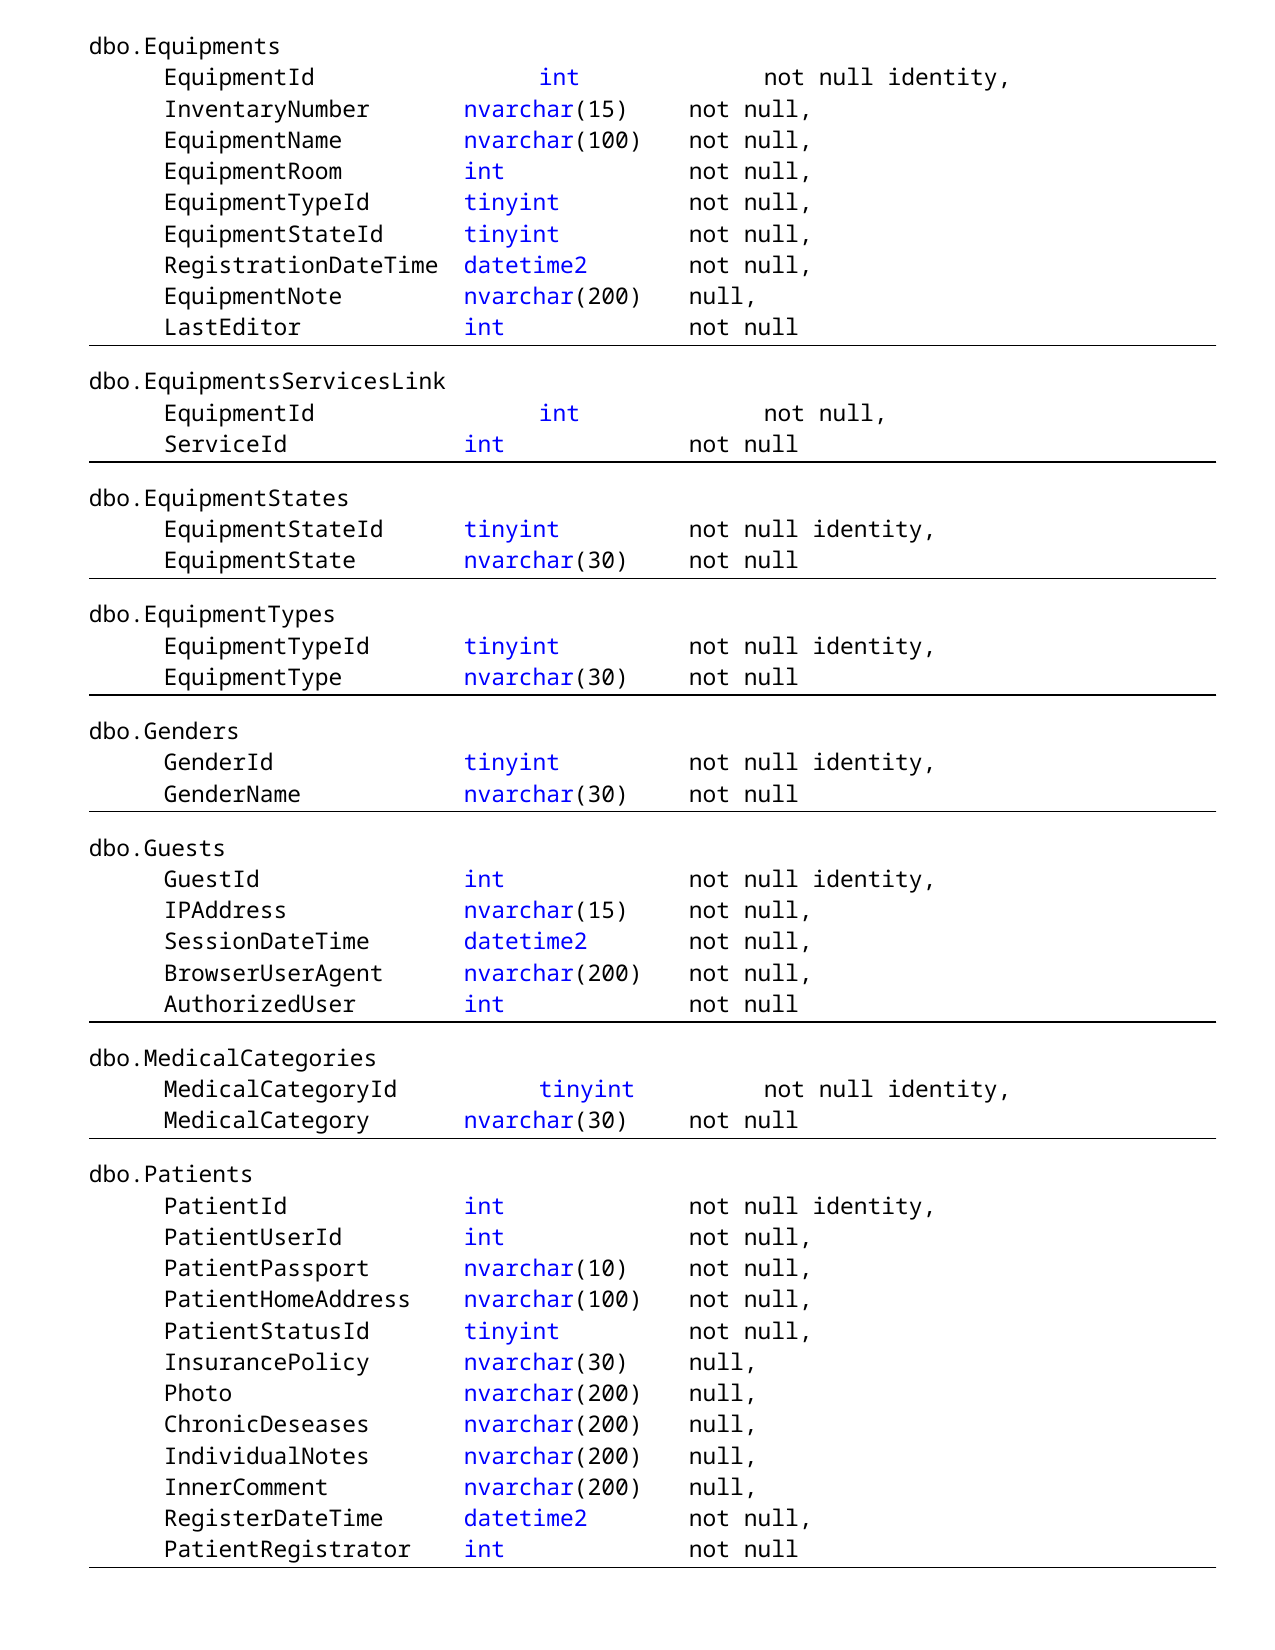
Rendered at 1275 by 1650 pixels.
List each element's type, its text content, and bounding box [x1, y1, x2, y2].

text EquipmentRoom int not null, [88, 155, 1216, 186]
text EquipmentId int not null identity, [88, 61, 1216, 92]
text EquipmentTypeId tinyint not null, [88, 186, 1216, 217]
text MedicalCategoryId tinyint not null identity, [88, 1073, 1216, 1104]
text PatientPassport nvarchar(10) not null, [88, 1252, 1216, 1283]
text RegisterDateTime datetime2 not null, [88, 1502, 1216, 1533]
text PatientUserId int not null, [88, 1221, 1216, 1252]
text EquipmentStateId tinyint not null identity, [88, 513, 1216, 544]
text GenderName nvarchar(30) not null [88, 777, 1216, 812]
text PatientRegistrator int not null [88, 1533, 1216, 1568]
text InsurancePolicy nvarchar(30) null, [88, 1346, 1216, 1377]
text EquipmentStateId tinyint not null, [88, 217, 1216, 249]
text ChronicDeseases nvarchar(200) null, [88, 1408, 1216, 1440]
text dbo.Guests [88, 832, 1216, 863]
text AuthorizedUser int not null [88, 988, 1216, 1023]
text PatientId int not null identity, [88, 1190, 1216, 1221]
text dbo.EquipmentStates [88, 482, 1216, 513]
text GenderId tinyint not null identity, [88, 746, 1216, 777]
text SessionDateTime datetime2 not null, [88, 925, 1216, 957]
text dbo.EquipmentsServicesLink [88, 365, 1216, 397]
text InnerComment nvarchar(200) null, [88, 1471, 1216, 1502]
text IndividualNotes nvarchar(200) null, [88, 1440, 1216, 1471]
text LastEditor int not null [88, 311, 1216, 346]
text dbo.Equipments [88, 30, 1216, 61]
text dbo.Genders [88, 715, 1216, 746]
text EquipmentId int not null, [88, 397, 1216, 428]
text EquipmentTypeId tinyint not null identity, [88, 630, 1216, 661]
text BrowserUserAgent nvarchar(200) not null, [88, 957, 1216, 988]
text EquipmentType nvarchar(30) not null [88, 661, 1216, 696]
text RegistrationDateTime datetime2 not null, [88, 249, 1216, 280]
text EquipmentState nvarchar(30) not null [88, 544, 1216, 579]
text MedicalCategory nvarchar(30) not null [88, 1104, 1216, 1139]
text EquipmentNote nvarchar(200) null, [88, 280, 1216, 311]
text dbo.MedicalCategories [88, 1042, 1216, 1073]
text PatientHomeAddress nvarchar(100) not null, [88, 1283, 1216, 1315]
text GuestId int not null identity, [88, 863, 1216, 894]
text ServiceId int not null [88, 428, 1216, 463]
text IPAddress nvarchar(15) not null, [88, 894, 1216, 925]
text dbo.EquipmentTypes [88, 598, 1216, 630]
text EquipmentName nvarchar(100) not null, [88, 124, 1216, 155]
text dbo.Patients [88, 1158, 1216, 1190]
text Photo nvarchar(200) null, [88, 1377, 1216, 1408]
text InventaryNumber nvarchar(15) not null, [88, 92, 1216, 124]
text PatientStatusId tinyint not null, [88, 1315, 1216, 1346]
